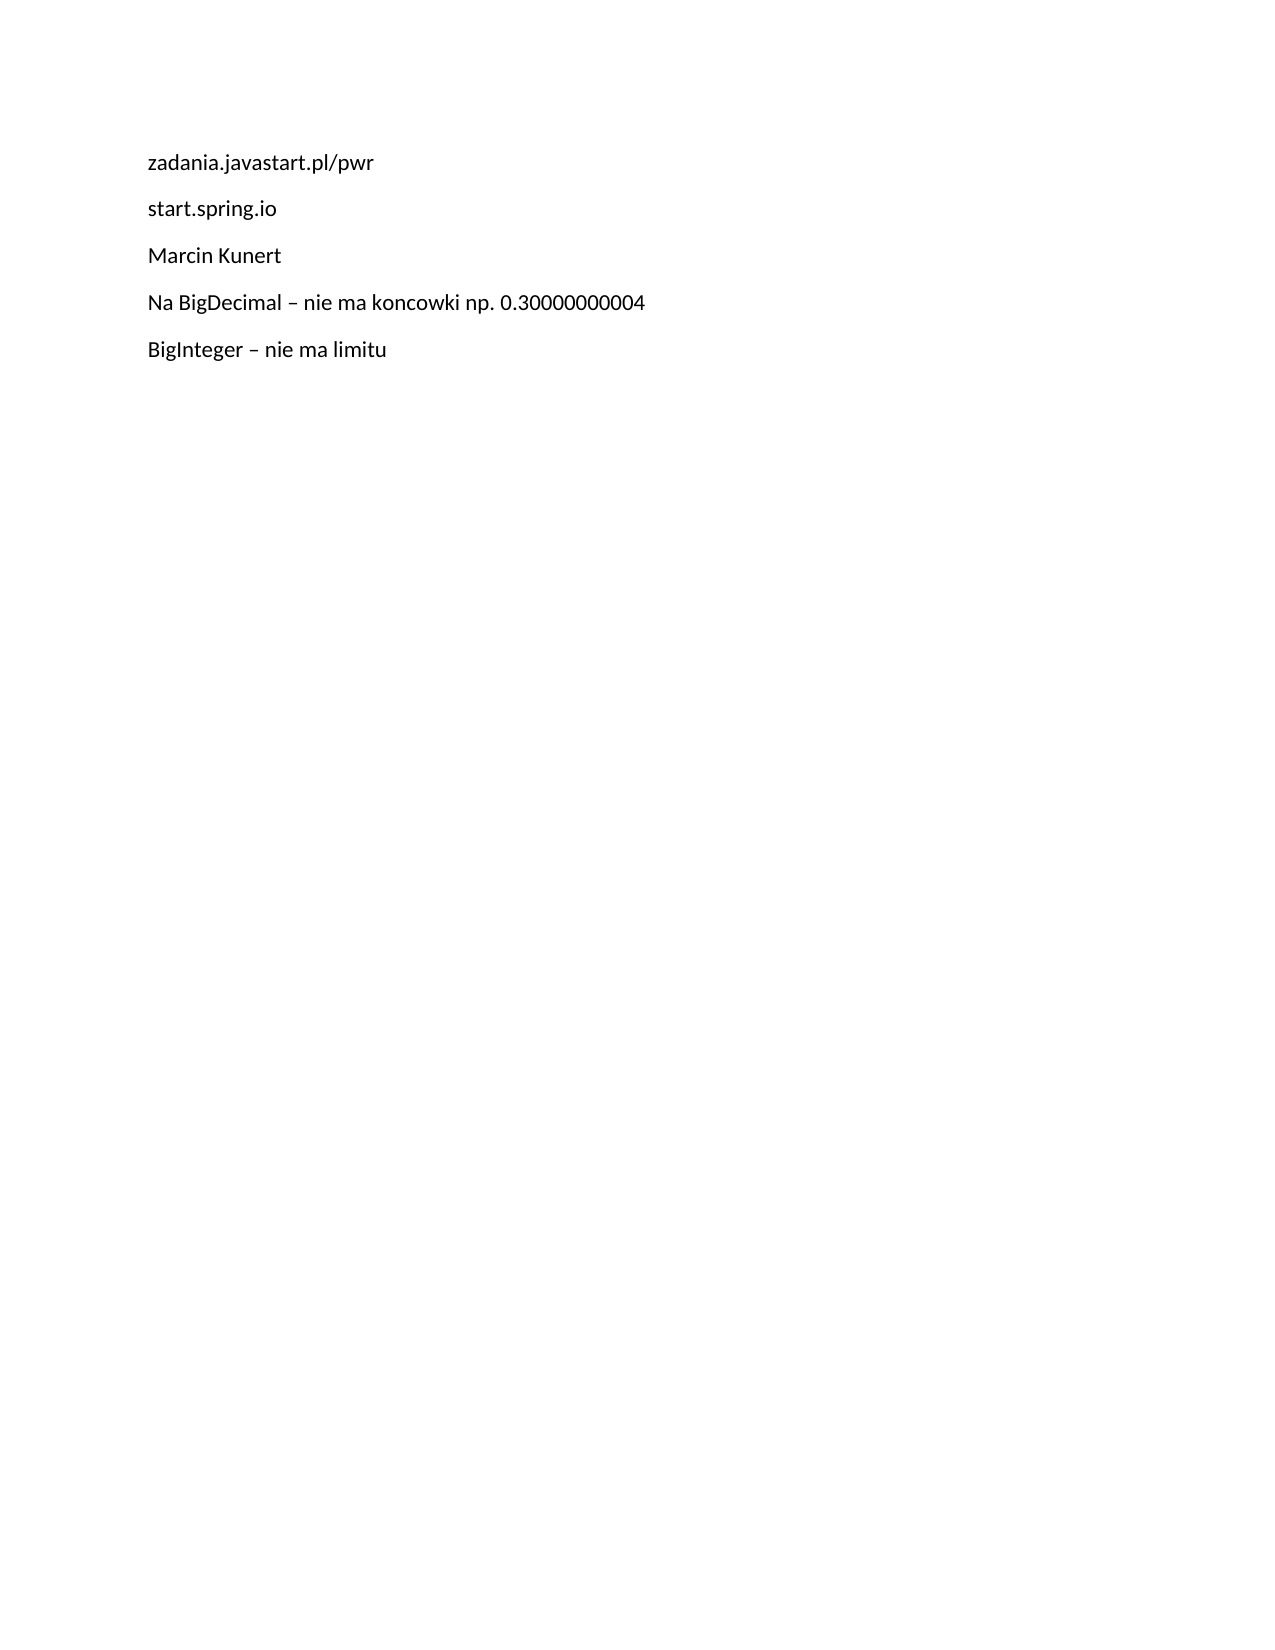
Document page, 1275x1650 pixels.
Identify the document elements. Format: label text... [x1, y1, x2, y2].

text BigInteger – nie ma limitu [148, 335, 1127, 363]
text start.spring.io [148, 194, 1127, 222]
text Marcin Kunert [148, 241, 1127, 269]
text zadania.javastart.pl/pwr [148, 148, 1127, 176]
text Na BigDecimal – nie ma koncowki np. 0.30000000004 [148, 288, 1127, 316]
